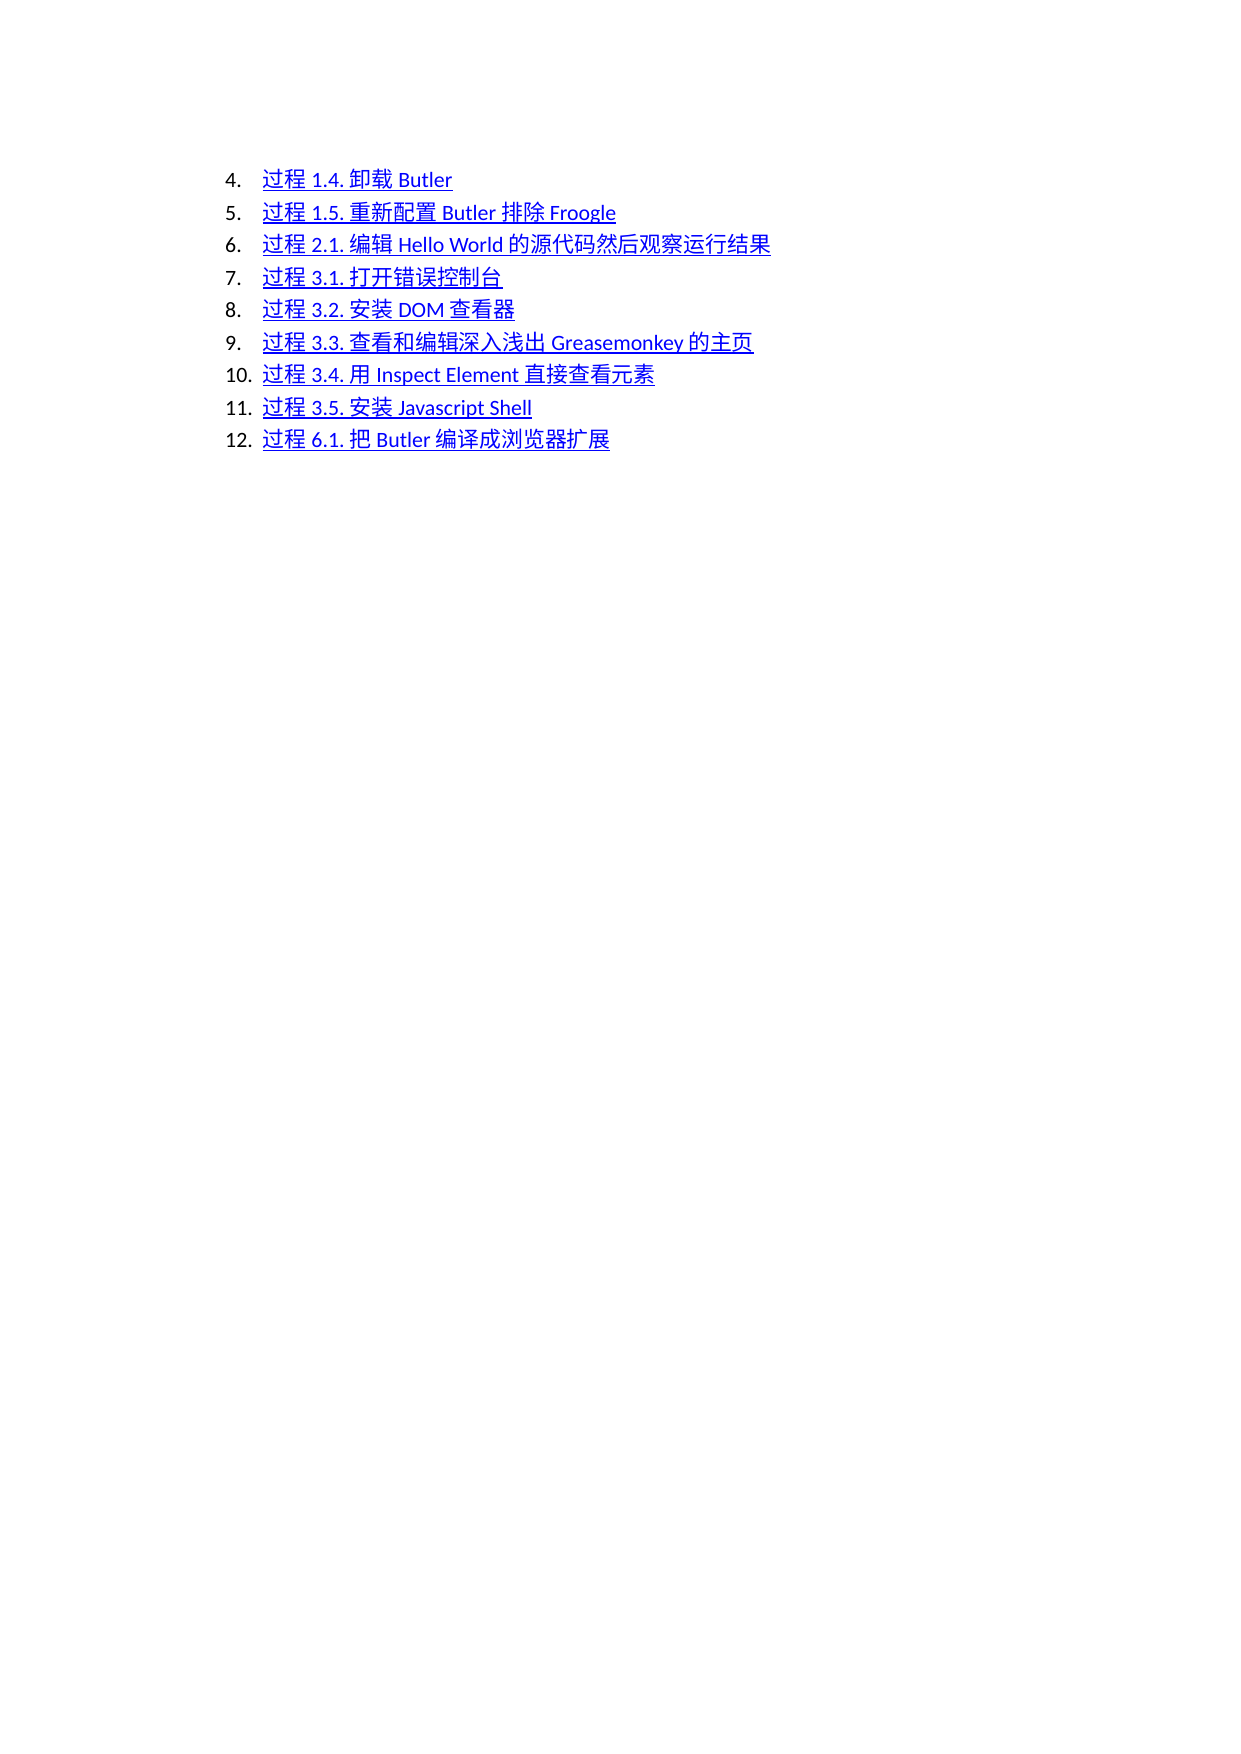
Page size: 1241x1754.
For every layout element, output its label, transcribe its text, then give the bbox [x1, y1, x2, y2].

list 过程 3.3. 查看和编辑深入浅出 Greasemonkey的主页 [225, 324, 1053, 357]
list 过程 3.1. 打开错误控制台 [225, 259, 1053, 292]
list 过程 3.4. 用 Inspect Element 直接查看元素 [225, 357, 1053, 389]
list 过程 1.4. 卸载 Butler [225, 162, 1053, 194]
list 过程 3.2. 安装 DOM 查看器 [225, 292, 1053, 324]
list 过程 6.1. 把 Butler 编译成浏览器扩展 [225, 422, 1053, 454]
list 过程 2.1. 编辑 Hello World 的源代码然后观察运行结果 [225, 227, 1053, 259]
list 过程 3.5. 安装 Javascript Shell [225, 389, 1053, 422]
list 过程 1.5. 重新配置 Butler 排除 Froogle [225, 194, 1053, 227]
